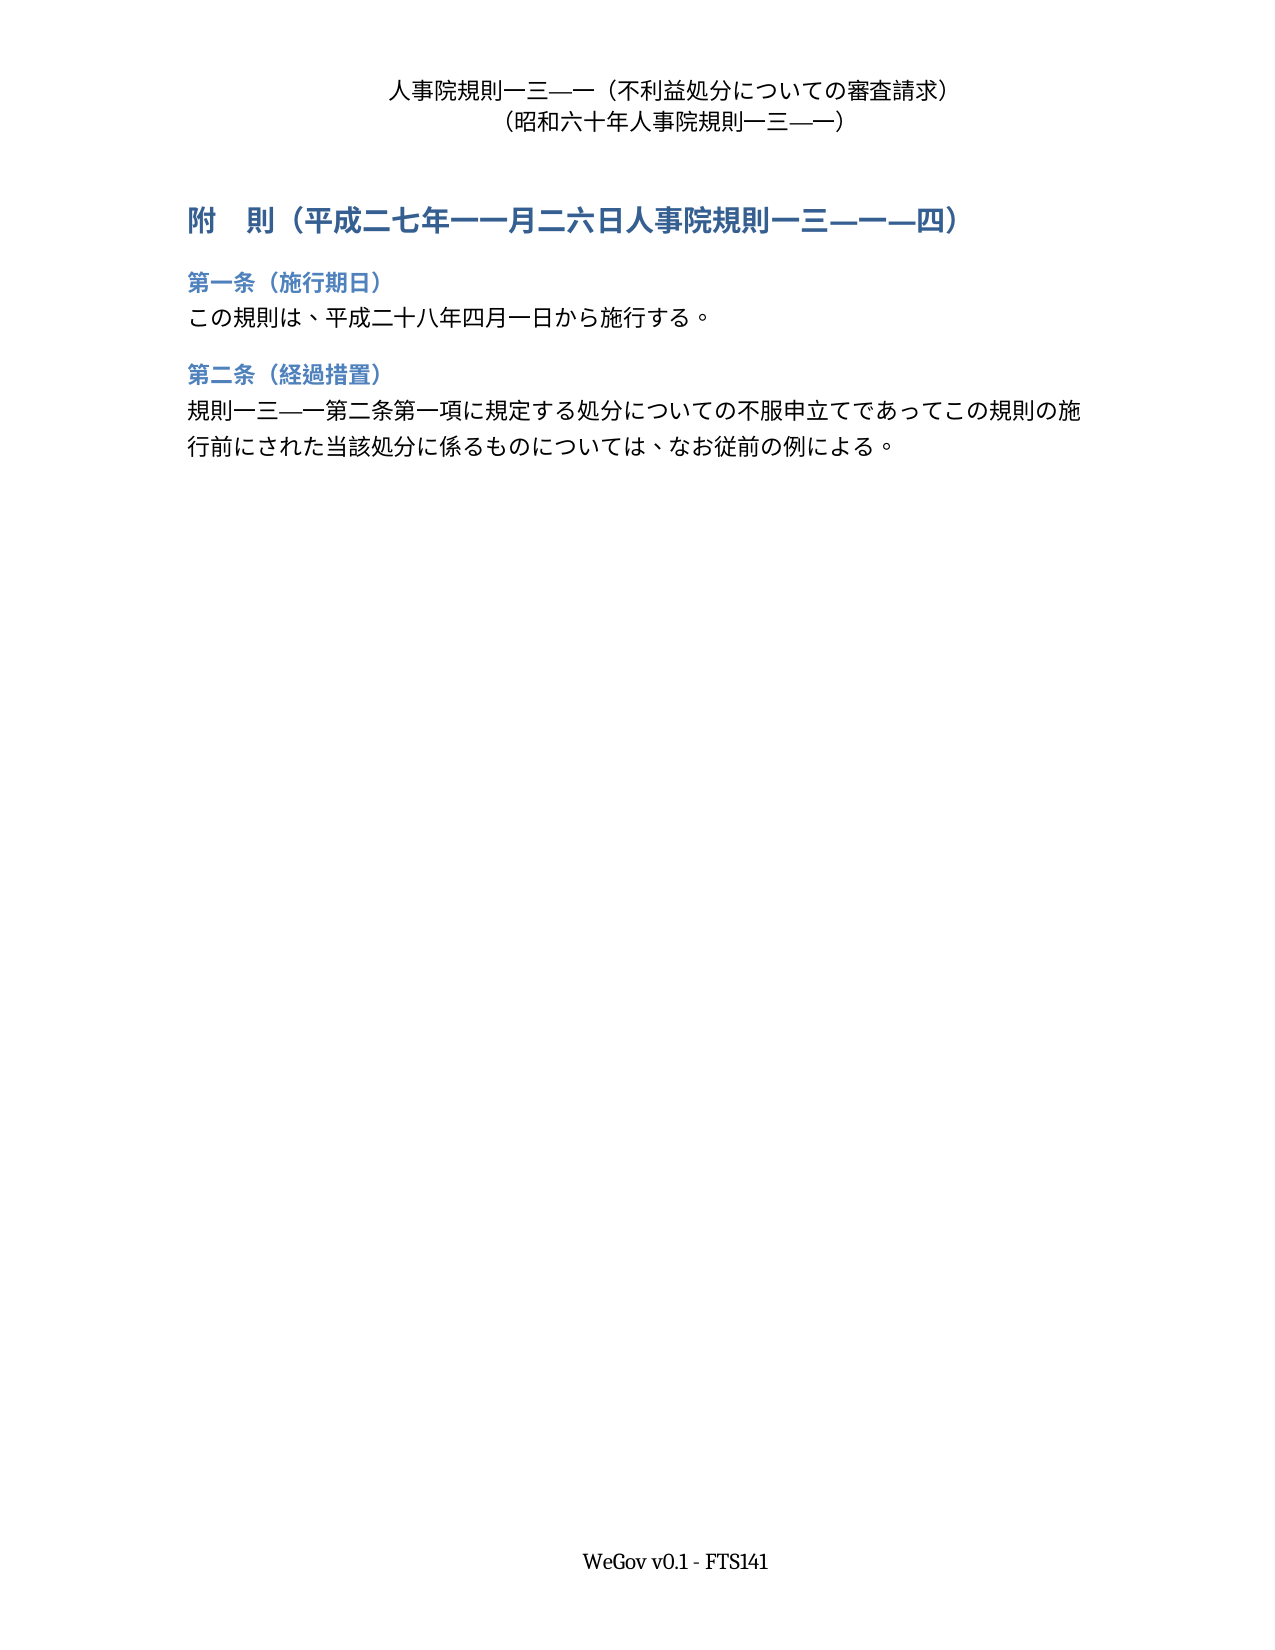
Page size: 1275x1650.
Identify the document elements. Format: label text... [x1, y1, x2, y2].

subtitle 第二条（経過措置） [187, 359, 1087, 390]
subtitle 第一条（施行期日） [187, 266, 1087, 298]
subtitle 附 則（平成二七年一一月二六日人事院規則一三―一―四） [187, 200, 1087, 240]
text この規則は、平成二十八年四月一日から施行する。 [187, 302, 1087, 334]
text 規則一三―一第二条第一項に規定する処分についての不服申立てであってこの規則の施行前にされた当該処分に係るものについては、なお従前の例による。 [187, 395, 1087, 462]
